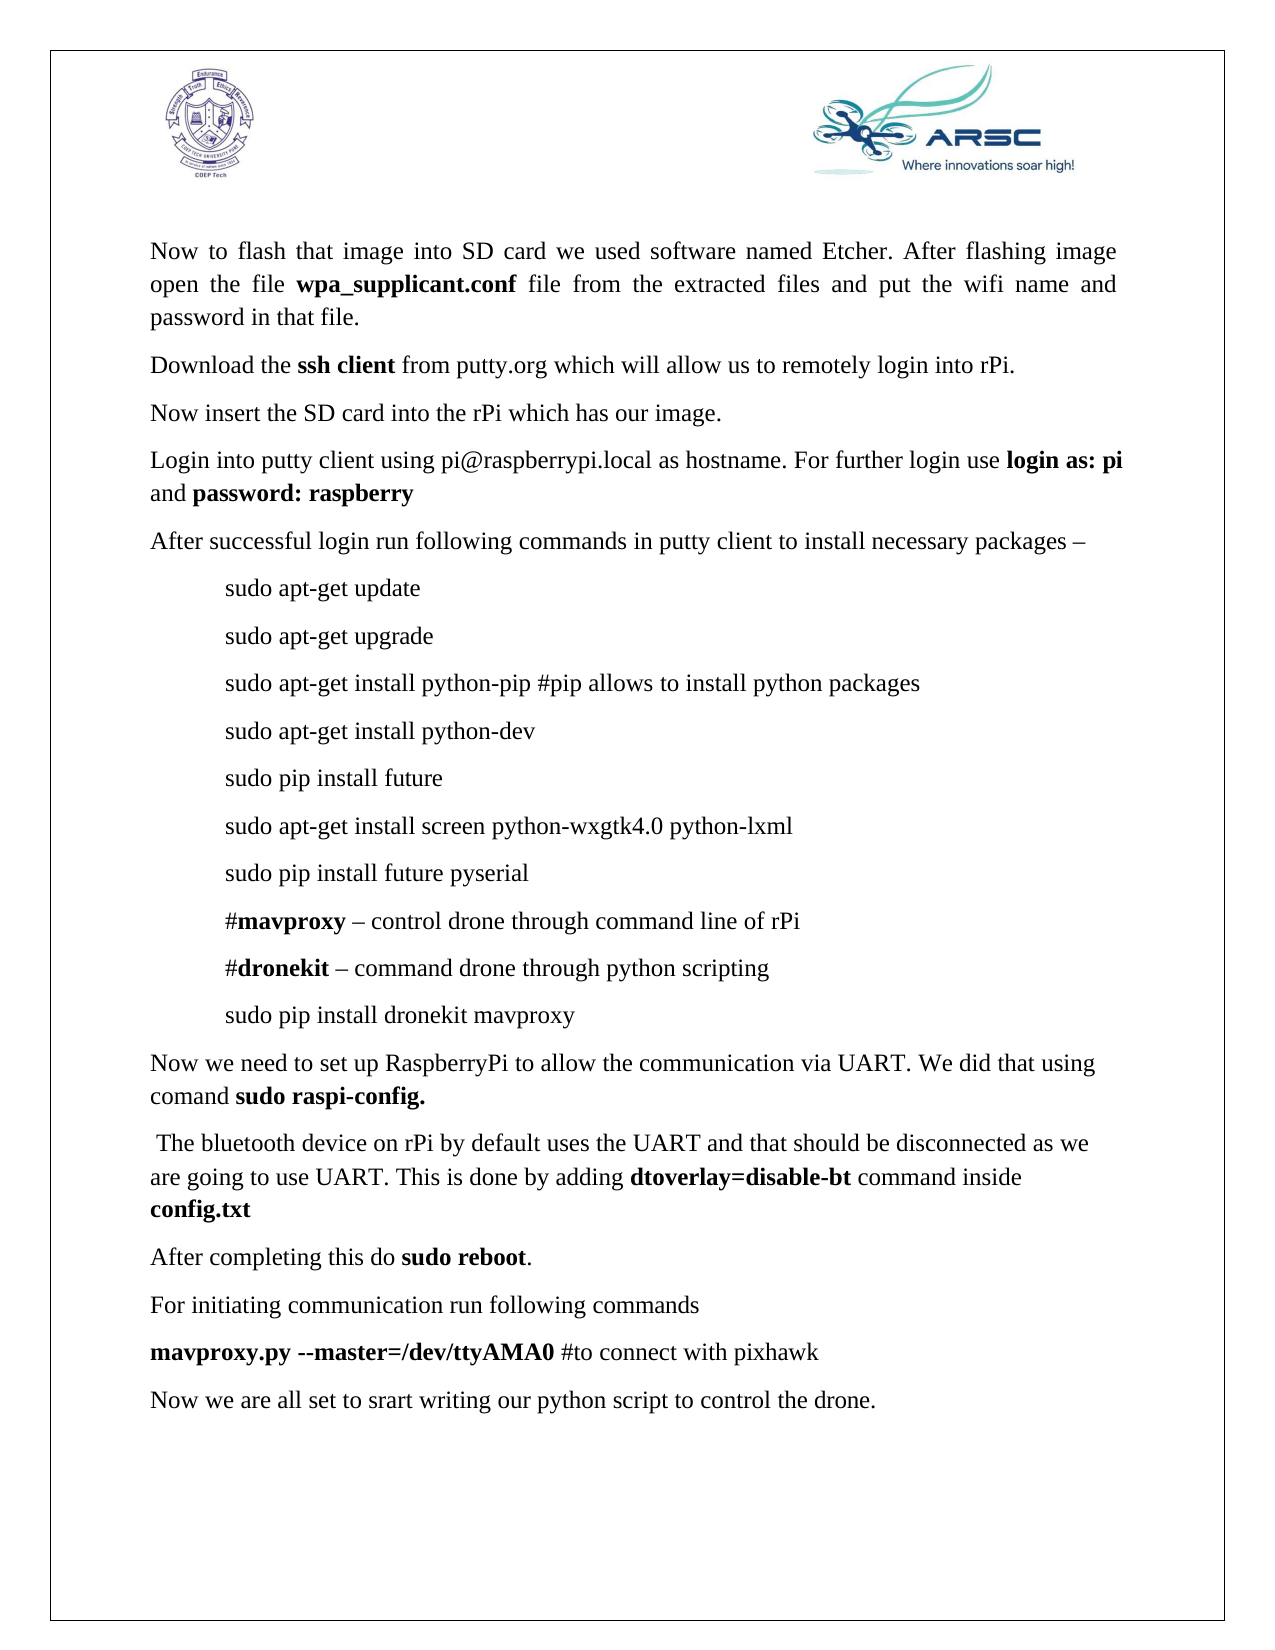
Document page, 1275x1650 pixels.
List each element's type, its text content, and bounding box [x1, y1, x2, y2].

picture [812, 60, 1077, 181]
text Now we are all set to srart writing our python script to control the drone. [150, 1385, 1187, 1414]
text sudo apt-get install python-pip #pip allows to install python packages sudo apt-get install python-dev [225, 668, 960, 744]
text sudo apt-get upgrade [225, 621, 1187, 649]
picture [165, 63, 266, 181]
text Now we need to set up RaspberryPi to allow the communication via UART. We did that using comand sudo raspi-config. [150, 1048, 1125, 1110]
text The bluetooth device on rPi by default uses the UART and that should be disconnected as we are going to use UART. This is done by adding dtoverlay=disable-bt command inside config.txt [150, 1128, 1125, 1223]
text #mavproxy – control drone through command line of rPi #dronekit – command drone through python scripting sudo pip install dronekit mavproxy [225, 906, 814, 1029]
text Now to flash that image into SD card we used software named Etcher. After flashing image open the file wpa_supplicant.conf file from the extracted files and put the wifi name and password in that file. [150, 236, 1118, 331]
text For initiating communication run following commands [150, 1290, 1187, 1318]
subtitle and password: raspberry [150, 478, 1187, 507]
text sudo pip install future [225, 763, 1187, 792]
text Login into putty client using pi@raspberrypi.local as hostname. For further login use login as: pi [150, 446, 1187, 474]
text After completing this do sudo reboot. [150, 1242, 1187, 1271]
text Download the ssh client from putty.org which will allow us to remotely login into rPi. Now insert the SD card into the rPi which has our image. [150, 350, 1052, 426]
text sudo apt-get install screen python-wxgtk4.0 python-lxml sudo pip install future pyserial [225, 811, 814, 887]
text After successful login run following commands in putty client to install necessary packages – sudo apt-get update [150, 526, 1123, 602]
text mavproxy.py --master=/dev/ttyAMA0 #to connect with pixhawk [150, 1337, 1187, 1366]
